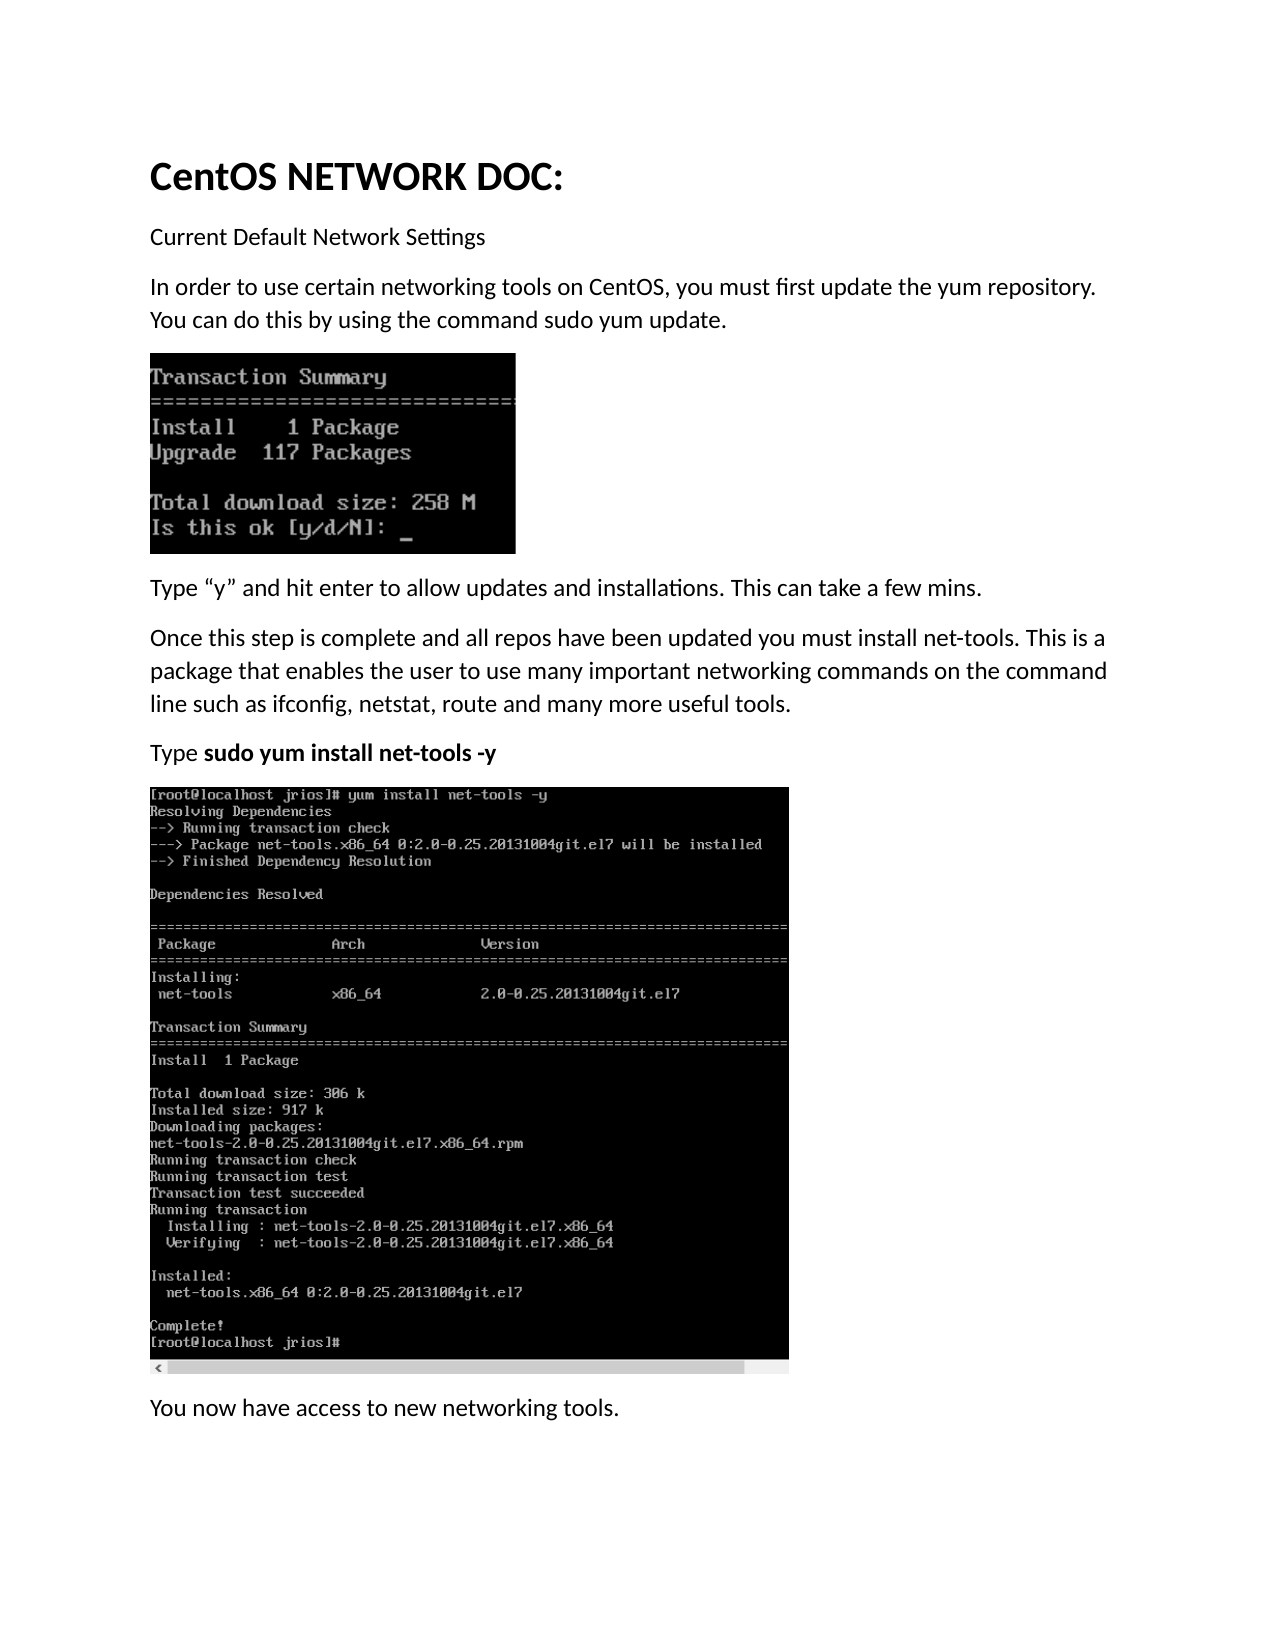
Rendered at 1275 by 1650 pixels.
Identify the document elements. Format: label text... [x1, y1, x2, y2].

picture [150, 787, 789, 1374]
picture [150, 353, 516, 554]
text Current Default Network Settings [150, 222, 1125, 252]
text In order to use certain networking tools on CentOS, you must first update the yum repository. You can do this by using the command sudo yum update. [150, 271, 1125, 334]
text You now have access to new networking tools. [150, 1392, 1125, 1423]
text Once this step is complete and all repos have been updated you must install net-tools. This is a package that enables the user to use many important networking commands on the command line such as ifconfig, netstat, route and many more useful tools. [150, 622, 1125, 718]
text CentOS NETWORK DOC: [150, 150, 1125, 201]
text Type “y” and hit enter to allow updates and installations. This can take a few mins. [150, 572, 1125, 603]
text Type sudo yum install net-tools -y [150, 737, 1125, 768]
